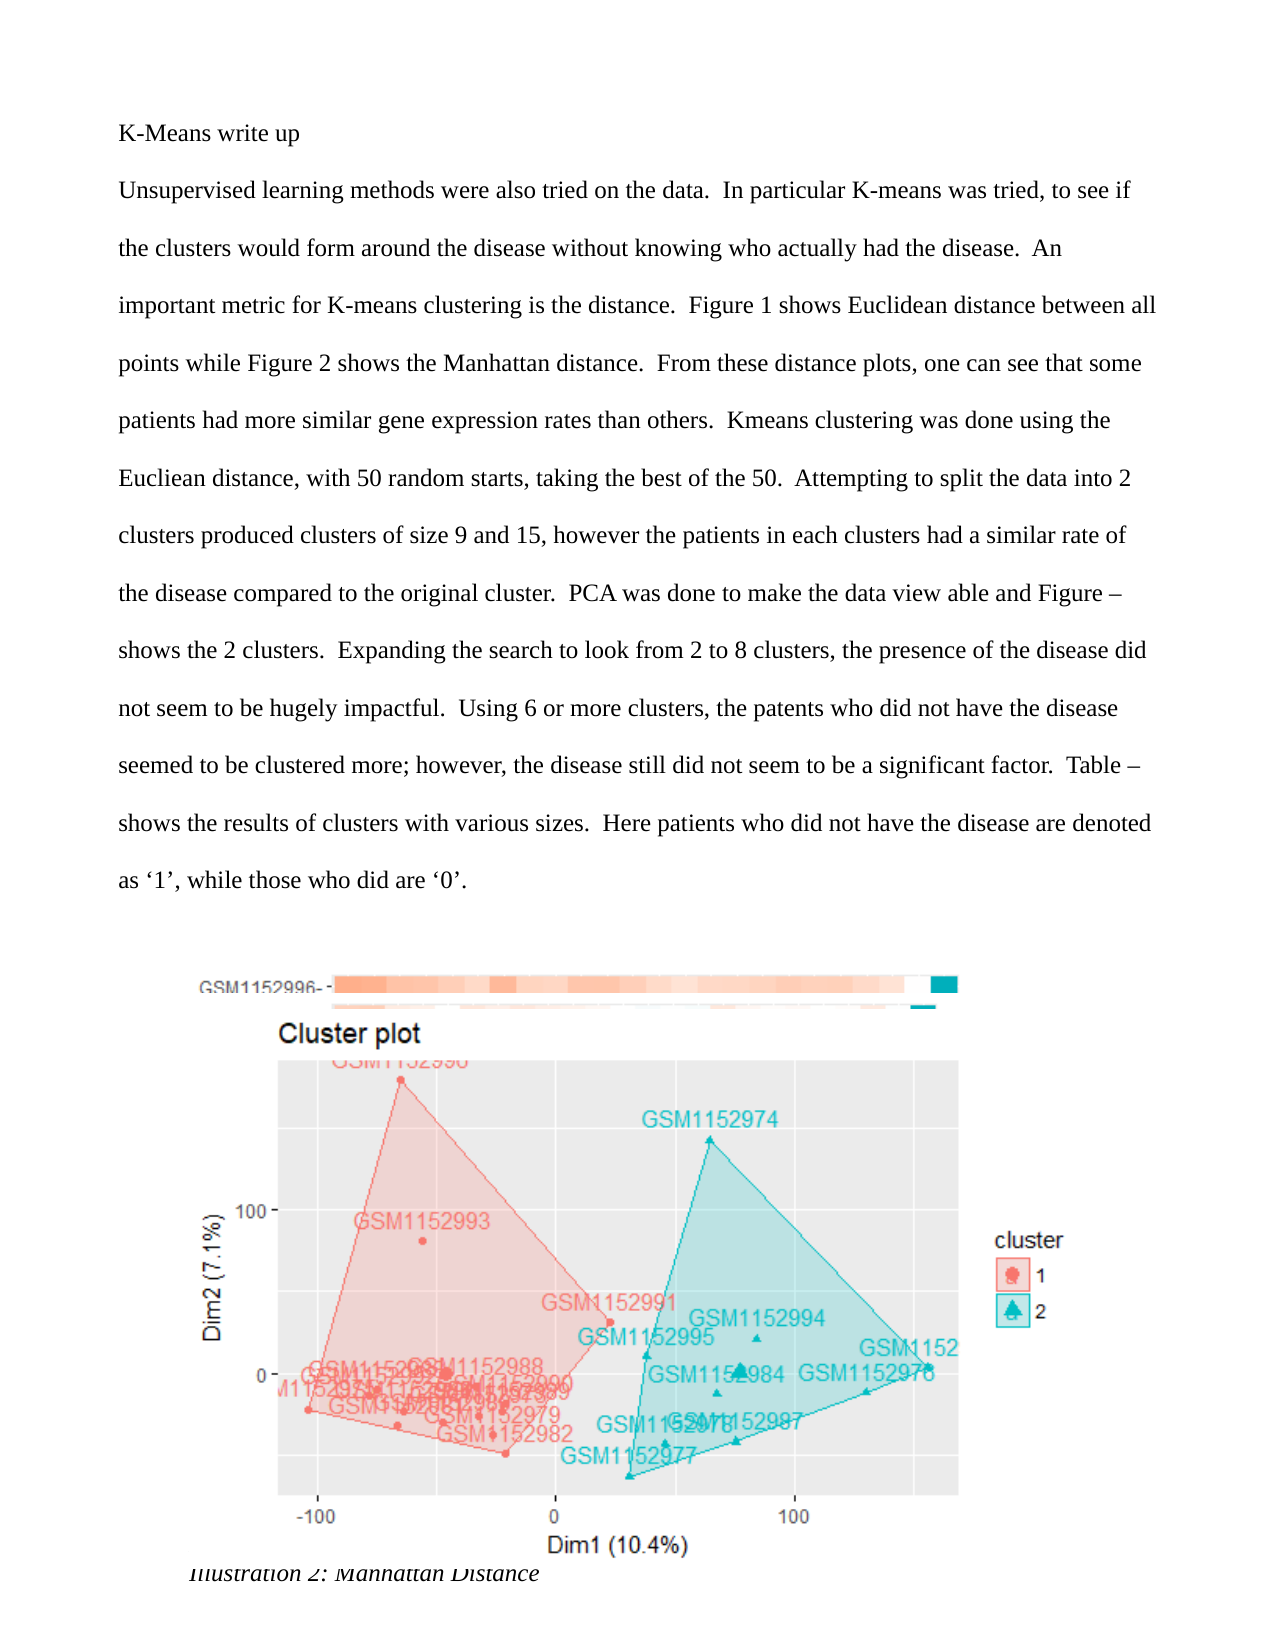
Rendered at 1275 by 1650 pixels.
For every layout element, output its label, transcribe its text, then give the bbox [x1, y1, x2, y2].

text K-Means write up [118, 118, 1157, 147]
text Unsupervised learning methods were also tried on the data. In particular K-means was tried, to see if the clusters would form around the disease without knowing who actually had the disease. An important metric for K-means clustering is the distance. Figure 1 shows Euclidean distance between all points while Figure 2 shows the Manhattan distance. From these distance plots, one can see that some patients had more similar gene expression rates than others. Kmeans clustering was done using the Eucliean distance, with 50 random starts, taking the best of the 50. Attempting to split the data into 2 clusters produced clusters of size 9 and 15, however the patients in each clusters had a similar rate of the disease compared to the original cluster. PCA was done to make the data view able and Figure – shows the 2 clusters. Expanding the search to look from 2 to 8 clusters, the presence of the disease did not seem to be hugely impactful. Using 6 or more clusters, the patents who did not have the disease seemed to be clustered more; however, the disease still did not seem to be a significant factor. Table – shows the results of clusters with various sizes. Here patients who did not have the disease are denoted as ‘1’, while those who did are ‘0’. [118, 176, 1157, 894]
picture [188, 964, 1087, 1569]
